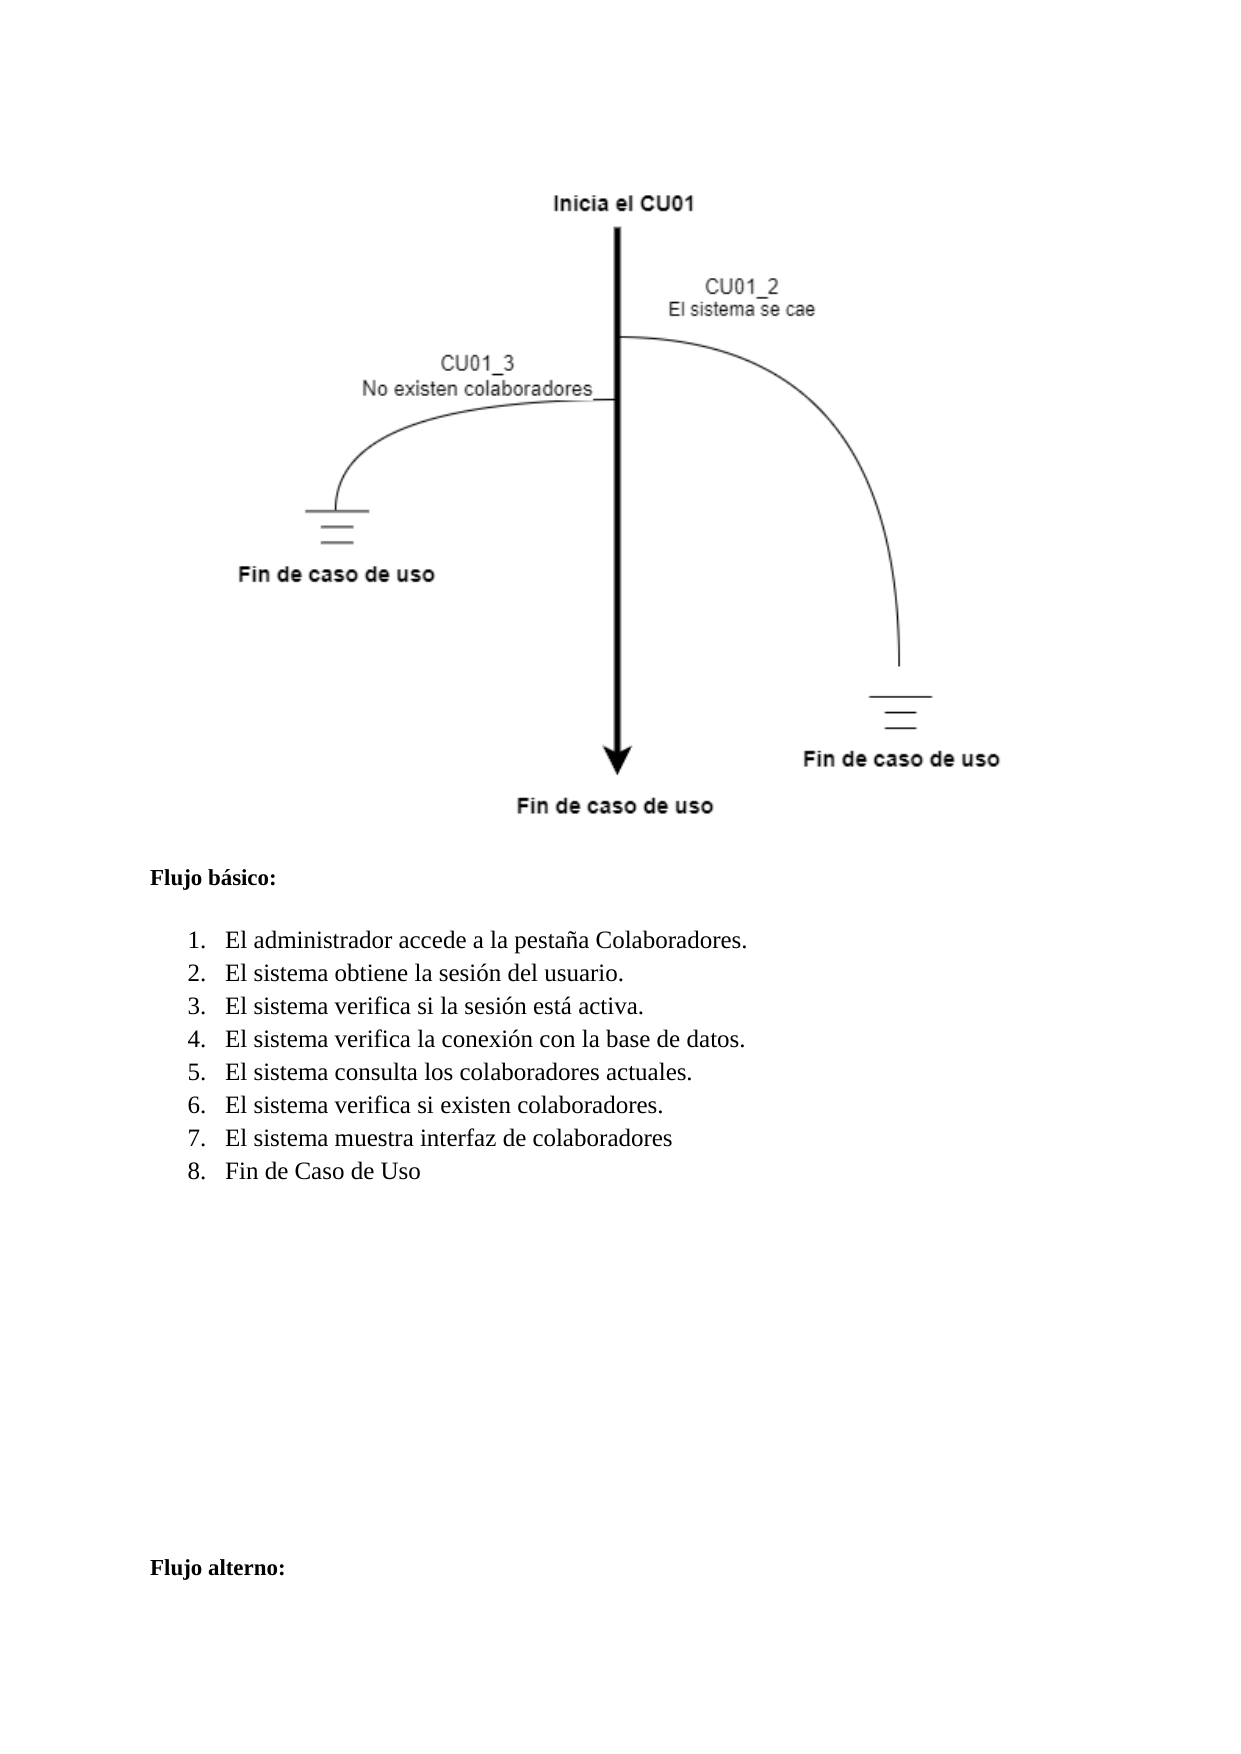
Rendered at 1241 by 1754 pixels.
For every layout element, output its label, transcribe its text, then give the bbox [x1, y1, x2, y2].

list El sistema consulta los colaboradores actuales. [187, 1057, 1090, 1086]
text Flujo básico: [150, 864, 1090, 891]
list El sistema verifica si existen colaboradores. [187, 1090, 1090, 1118]
list El sistema muestra interfaz de colaboradores [187, 1123, 1090, 1152]
list El administrador accede a la pestaña Colaboradores. [187, 925, 1090, 953]
list El sistema verifica la conexión con la base de datos. [187, 1024, 1090, 1052]
list Fin de Caso de Uso [187, 1156, 1090, 1184]
picture [235, 180, 1005, 831]
text Flujo alterno: [150, 1554, 1090, 1581]
list El sistema verifica si la sesión está activa. [187, 991, 1090, 1019]
list El sistema obtiene la sesión del usuario. [187, 958, 1090, 986]
